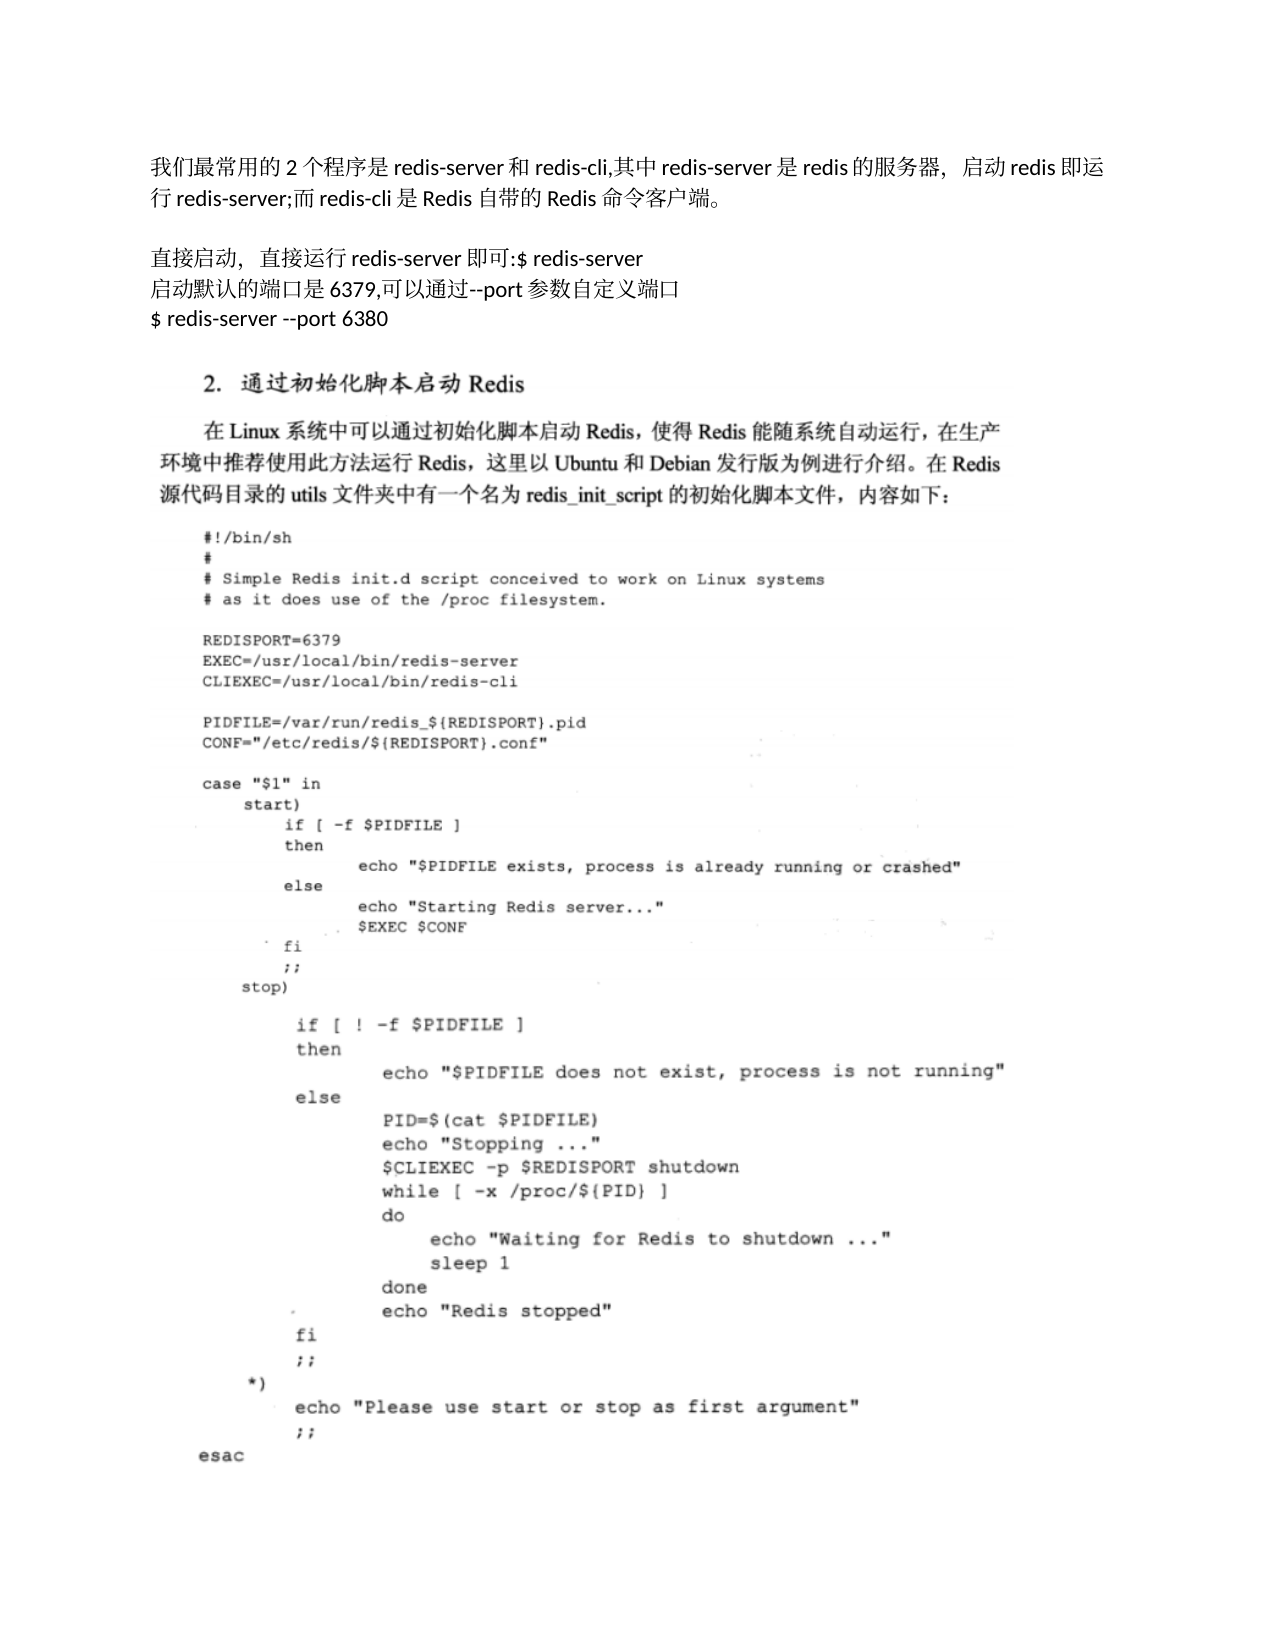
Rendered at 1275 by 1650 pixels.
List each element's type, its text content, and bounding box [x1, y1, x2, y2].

text 启动默认的端口是6379,可以通过--port参数自定义端口 [150, 272, 1125, 304]
text 直接启动，直接运行redis-server即可:$ redis-server [150, 241, 1125, 272]
text $ redis-server --port 6380 [150, 304, 1125, 332]
picture [150, 360, 1014, 1471]
text 我们最常用的2个程序是redis-server和redis-cli,其中redis-server是redis的服务器，启动redis即运行redis-server;而redis-cli是Redis自带的Redis命令客户端。 [150, 150, 1125, 213]
